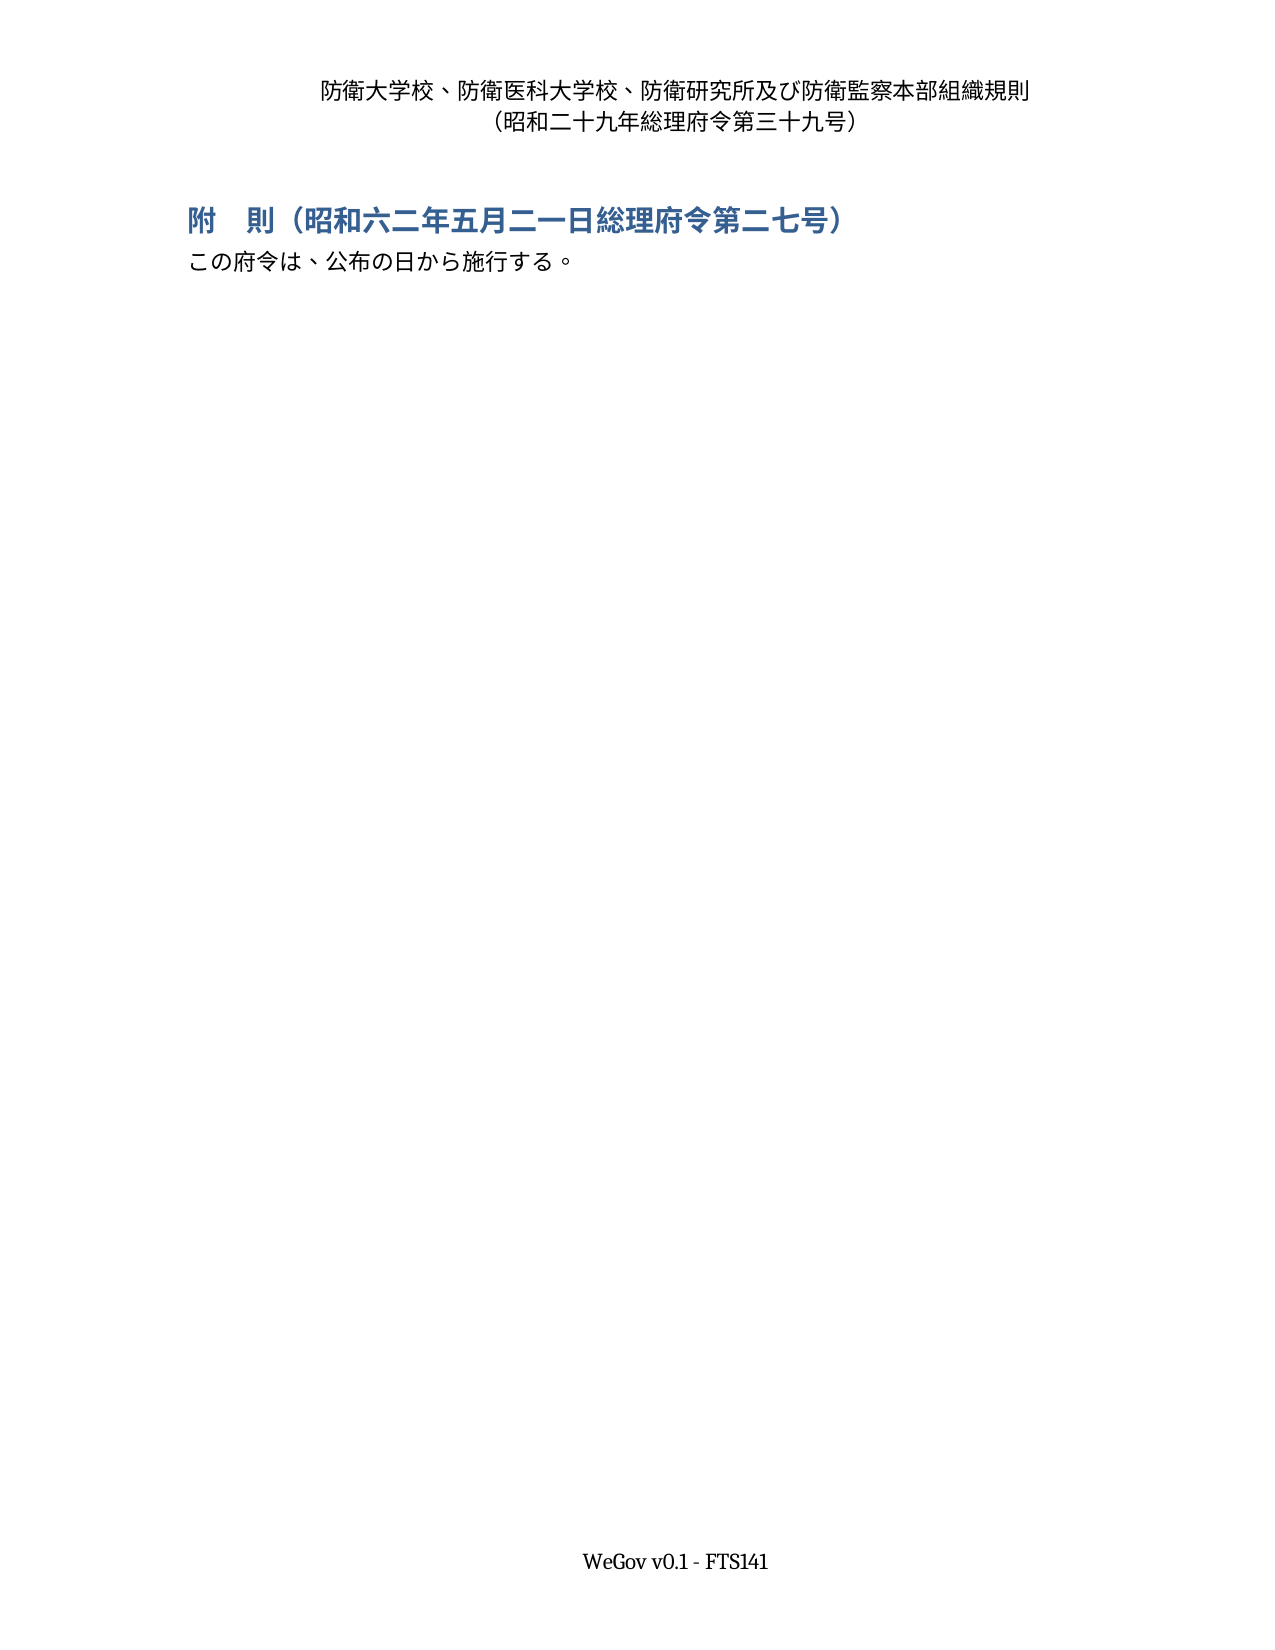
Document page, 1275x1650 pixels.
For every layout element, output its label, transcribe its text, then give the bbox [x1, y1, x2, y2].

text この府令は、公布の日から施行する。 [187, 246, 1087, 277]
subtitle 附 則（昭和六二年五月二一日総理府令第二七号） [187, 200, 1087, 240]
